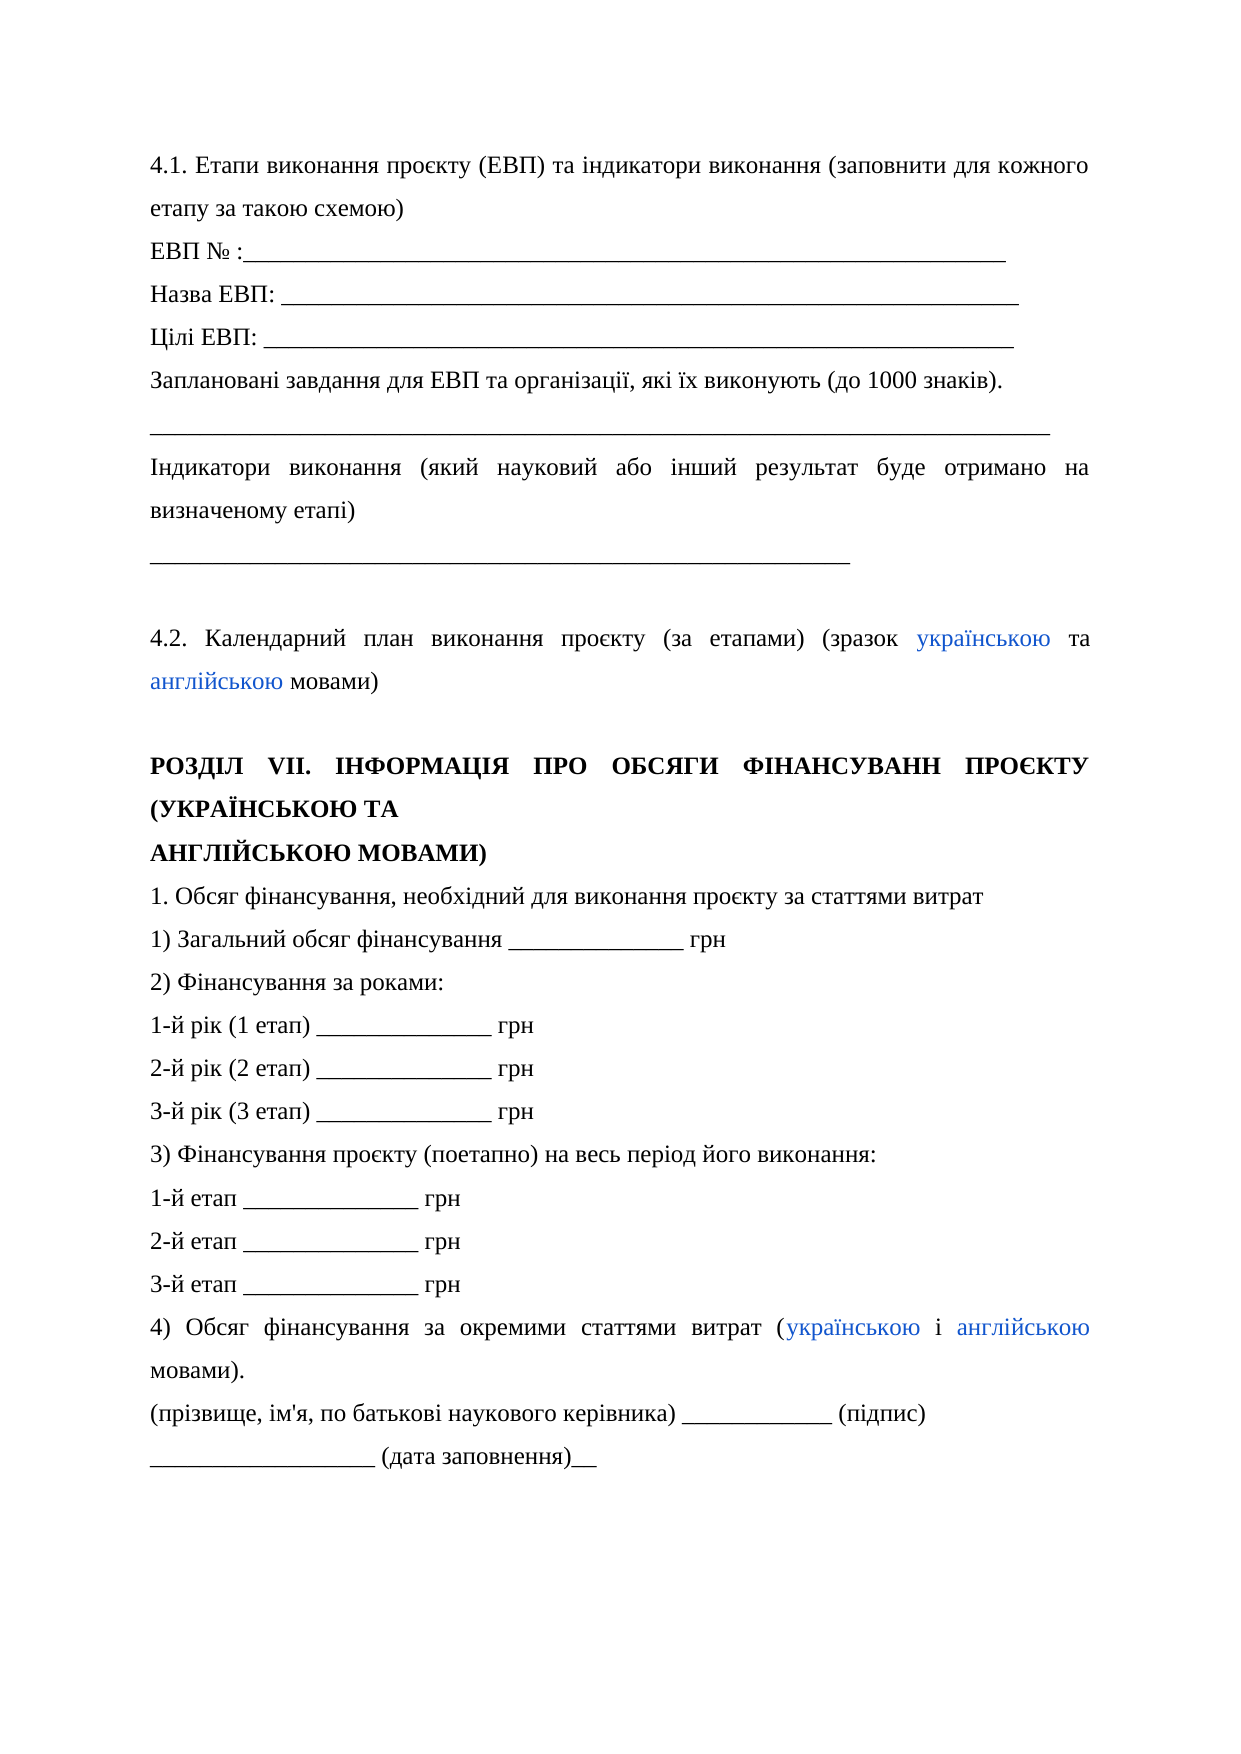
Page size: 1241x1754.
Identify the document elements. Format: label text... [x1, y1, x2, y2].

text Заплановані завдання для ЕВП та організації, які їх виконують (до 1000 знаків). [150, 366, 1090, 394]
text 3-й рік (3 етап) ______________ грн [150, 1096, 1090, 1125]
text 4) Обсяг фінансування за окремими статтями витрат (українською і англійською мовами). [150, 1312, 1090, 1384]
text Цілі ЕВП: ____________________________________________________________ [150, 322, 1090, 351]
text ЕВП № :_____________________________________________________________ [150, 236, 1090, 265]
text __________________ (дата заповнення)__ [150, 1441, 1090, 1470]
text ________________________________________________________ [150, 538, 1090, 567]
text 1-й етап ______________ грн [150, 1183, 1090, 1211]
text ________________________________________________________________________ [150, 409, 1090, 437]
text 1) Загальний обсяг фінансування ______________ грн [150, 924, 1090, 953]
text Назва ЕВП: ___________________________________________________________ [150, 279, 1090, 308]
text 2) Фінансування за роками: [150, 967, 1090, 996]
text АНГЛІЙСЬКОЮ МОВАМИ) [150, 838, 1090, 866]
text 4.1. Етапи виконання проєкту (ЕВП) та індикатори виконання (заповнити для кожного етапу за такою схемою) [150, 150, 1090, 222]
text 1. Обсяг фінансування, необхідний для виконання проєкту за статтями витрат [150, 881, 1090, 909]
text 4.2. Календарний план виконання проєкту (за етапами) (зразок українською та англійською мовами) [150, 623, 1090, 695]
text 2-й етап ______________ грн [150, 1226, 1090, 1254]
text 2-й рік (2 етап) ______________ грн [150, 1053, 1090, 1082]
text 3) Фінансування проєкту (поетапно) на весь період його виконання: [150, 1139, 1090, 1168]
text 3-й етап ______________ грн [150, 1269, 1090, 1298]
text 1-й рік (1 етап) ______________ грн [150, 1010, 1090, 1039]
text Індикатори виконання (який науковий або інший результат буде отримано на визначеному етапі) [150, 452, 1090, 524]
text (прізвище, ім'я, по батькові наукового керівника) ____________ (підпис) [150, 1398, 1090, 1427]
text РОЗДІЛ VIІ. ІНФОРМАЦІЯ ПРО ОБСЯГИ ФІНАНСУВАНН ПРОЄКТУ (УКРАЇНСЬКОЮ ТА [150, 751, 1090, 823]
